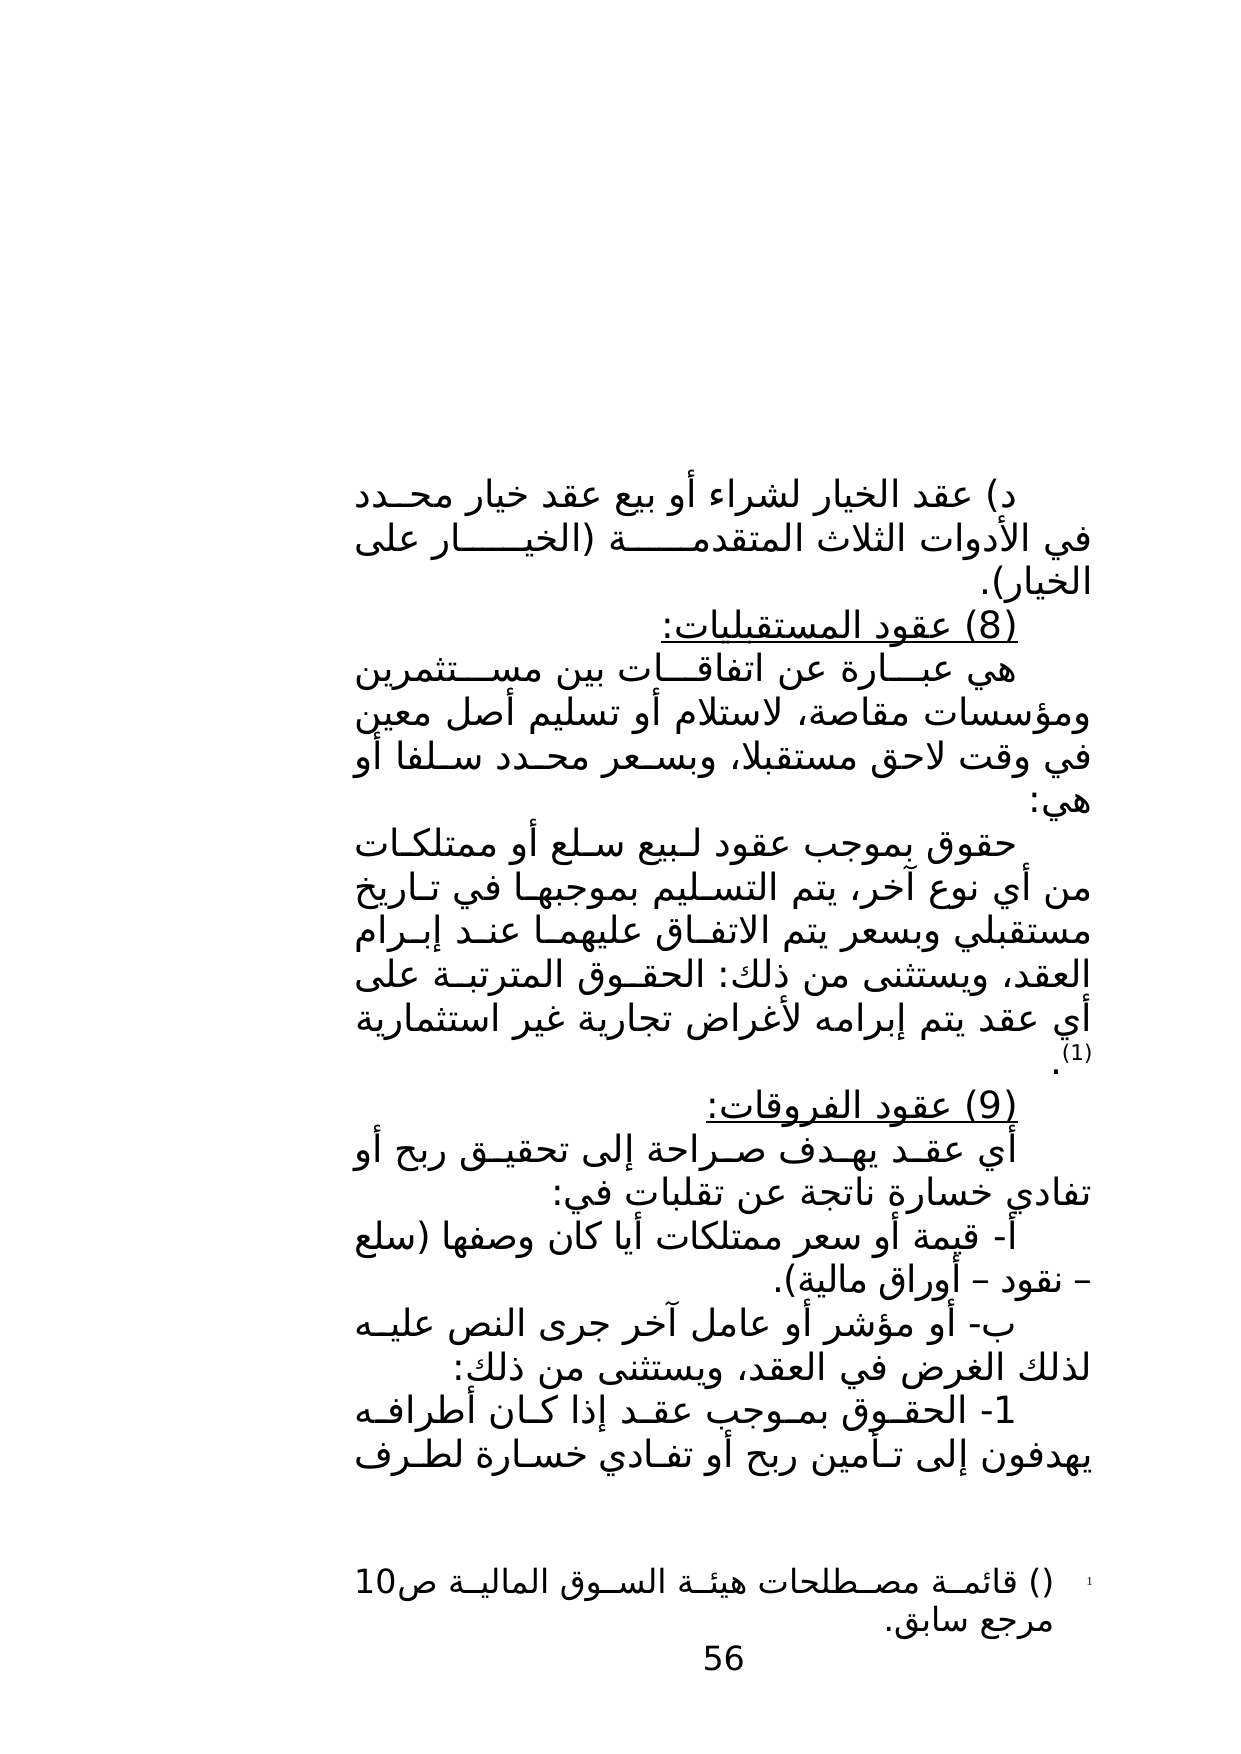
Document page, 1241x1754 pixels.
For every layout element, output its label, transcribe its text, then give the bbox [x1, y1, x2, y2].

text ب- أو مؤشر أو عامل آخر جرى النص عليه لذلك الغرض في العقد، ويستثنى من ذلك: [354, 1302, 1092, 1389]
text حقوق بموجب عقود لبيع سلع أو ممتلكات من أي نوع آخر، يتم التسليم بموجبها في تاريخ مستقبلي وبسعر يتم الاتفاق عليهما عند إبرام العقد، ويستثنى من ذلك: الحقوق المترتبة على أي عقد يتم إبرامه لأغراض تجارية غير استثمارية (). [354, 822, 1092, 1083]
text أي عقد يهدف صراحة إلى تحقيق ربح أو تفادي خسارة ناتجة عن تقلبات في: [354, 1127, 1092, 1214]
text هي عبارة عن اتفاقات بين مستثمرين ومؤسسات مقاصة، لاستلام أو تسليم أصل معين في وقت لاحق مستقبلا، وبسعر محدد سلفا أو هي: [354, 647, 1092, 822]
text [354, 1389, 1092, 1476]
text د) عقد الخيار لشراء أو بيع عقد خيار محدد في الأدوات الثلاث المتقدمة (الخيار على الخيار). [354, 472, 1092, 603]
text (9) عقود الفروقات: [354, 1083, 1092, 1127]
text أ- قيمة أو سعر ممتلكات أيا كان وصفها (سلع – نقود – أوراق مالية). [354, 1214, 1092, 1302]
text (8) عقود المستقبليات: [354, 603, 1092, 647]
